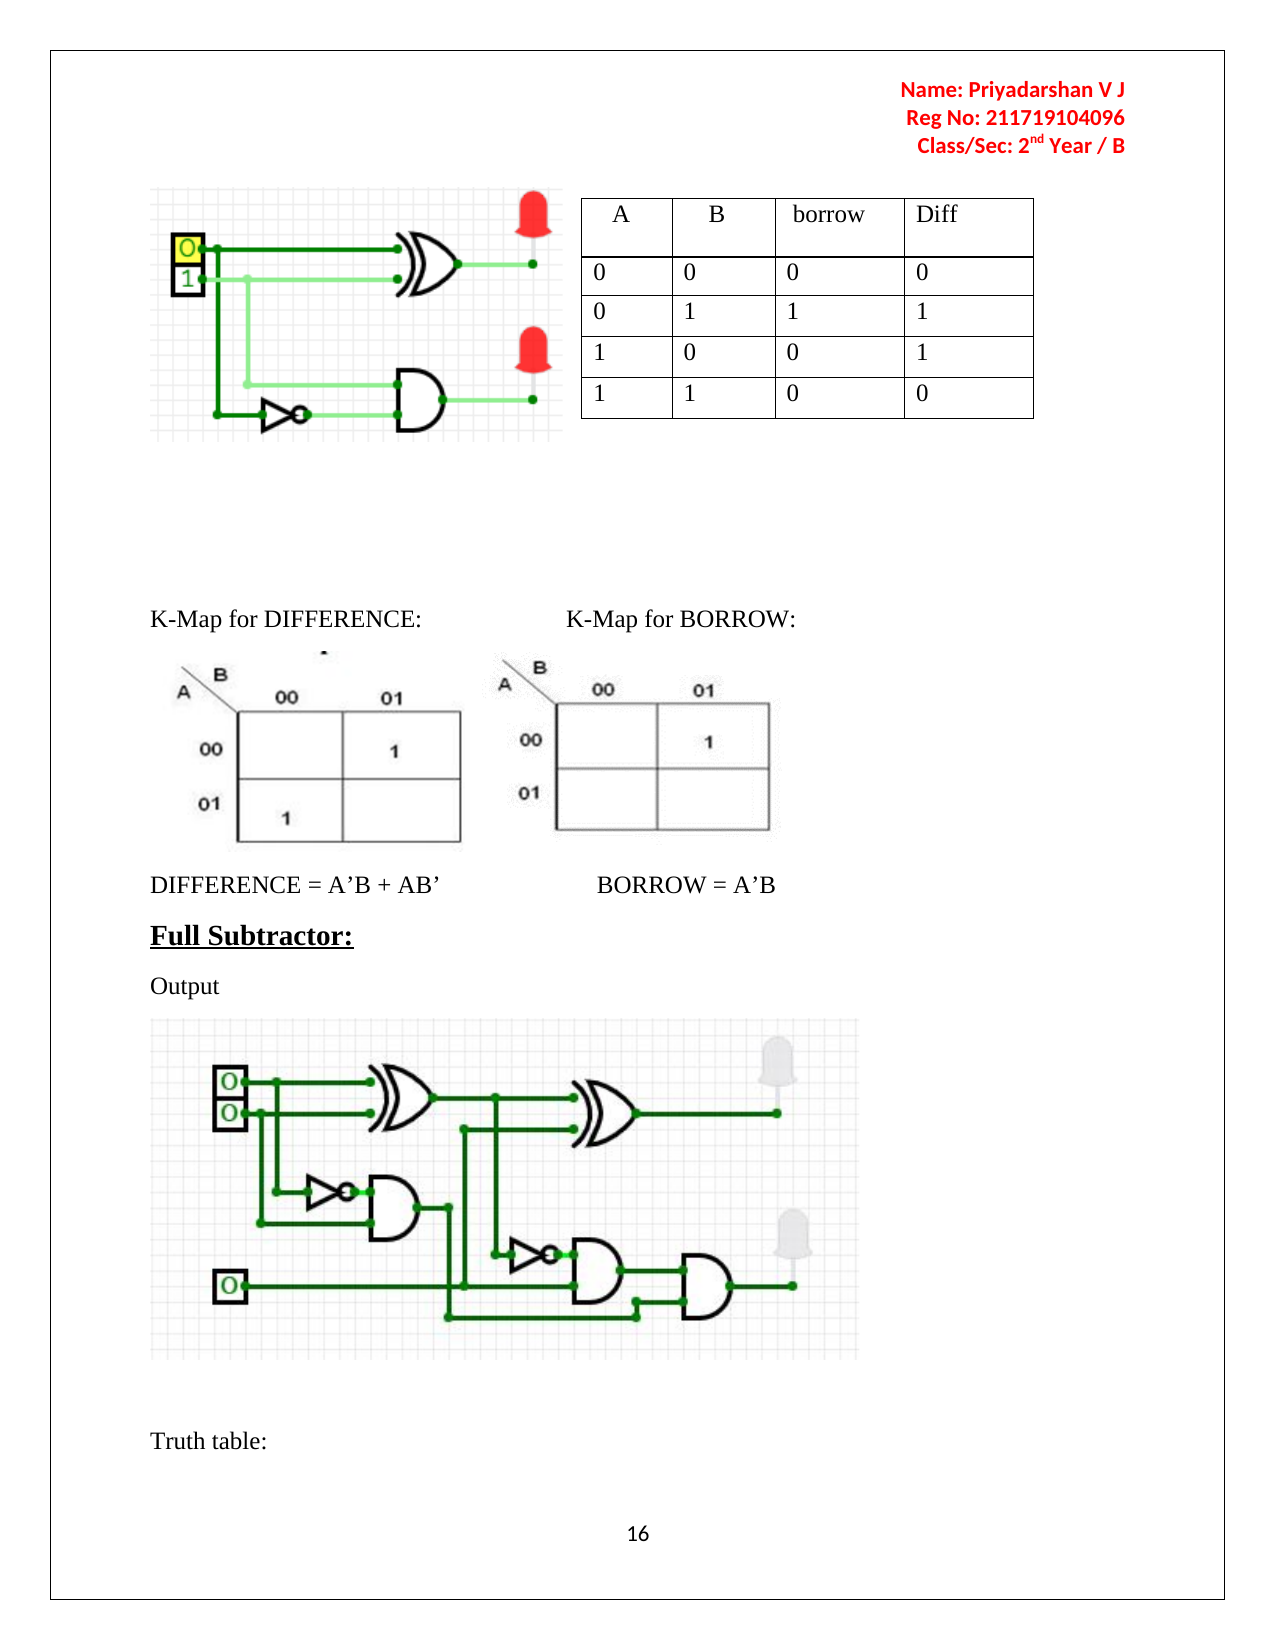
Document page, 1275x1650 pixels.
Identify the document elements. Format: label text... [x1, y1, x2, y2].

picture [150, 1018, 860, 1360]
table_header A [582, 199, 672, 256]
text DIFFERENCE = A’B + AB’ BORROW = A’B [150, 871, 1125, 899]
table_cell 1 [905, 296, 1033, 336]
table_cell 0 [673, 337, 775, 377]
table_cell 0 [905, 258, 1033, 295]
table_cell 1 [673, 296, 775, 336]
picture [150, 651, 811, 852]
table_cell 1 [582, 337, 672, 377]
table_cell 0 [776, 378, 904, 417]
text Output [150, 971, 1125, 1000]
table_header Diff [905, 199, 1033, 256]
table_cell 0 [905, 378, 1033, 417]
table_cell 1 [673, 378, 775, 417]
text K-Map for DIFFERENCE: K-Map for BORROW: [150, 604, 1125, 633]
table_header B [673, 199, 775, 256]
table_cell 1 [582, 378, 672, 417]
table_cell 0 [582, 296, 672, 336]
table_cell 1 [776, 296, 904, 336]
table_cell 0 [582, 258, 672, 295]
table_cell 0 [673, 258, 775, 295]
text Truth table: [150, 1426, 1125, 1455]
table_header borrow [776, 199, 904, 256]
table_cell 0 [776, 337, 904, 377]
picture [150, 187, 563, 442]
table_cell 1 [905, 337, 1033, 377]
table_cell 0 [776, 258, 904, 295]
text Full Subtractor: [150, 918, 1125, 952]
